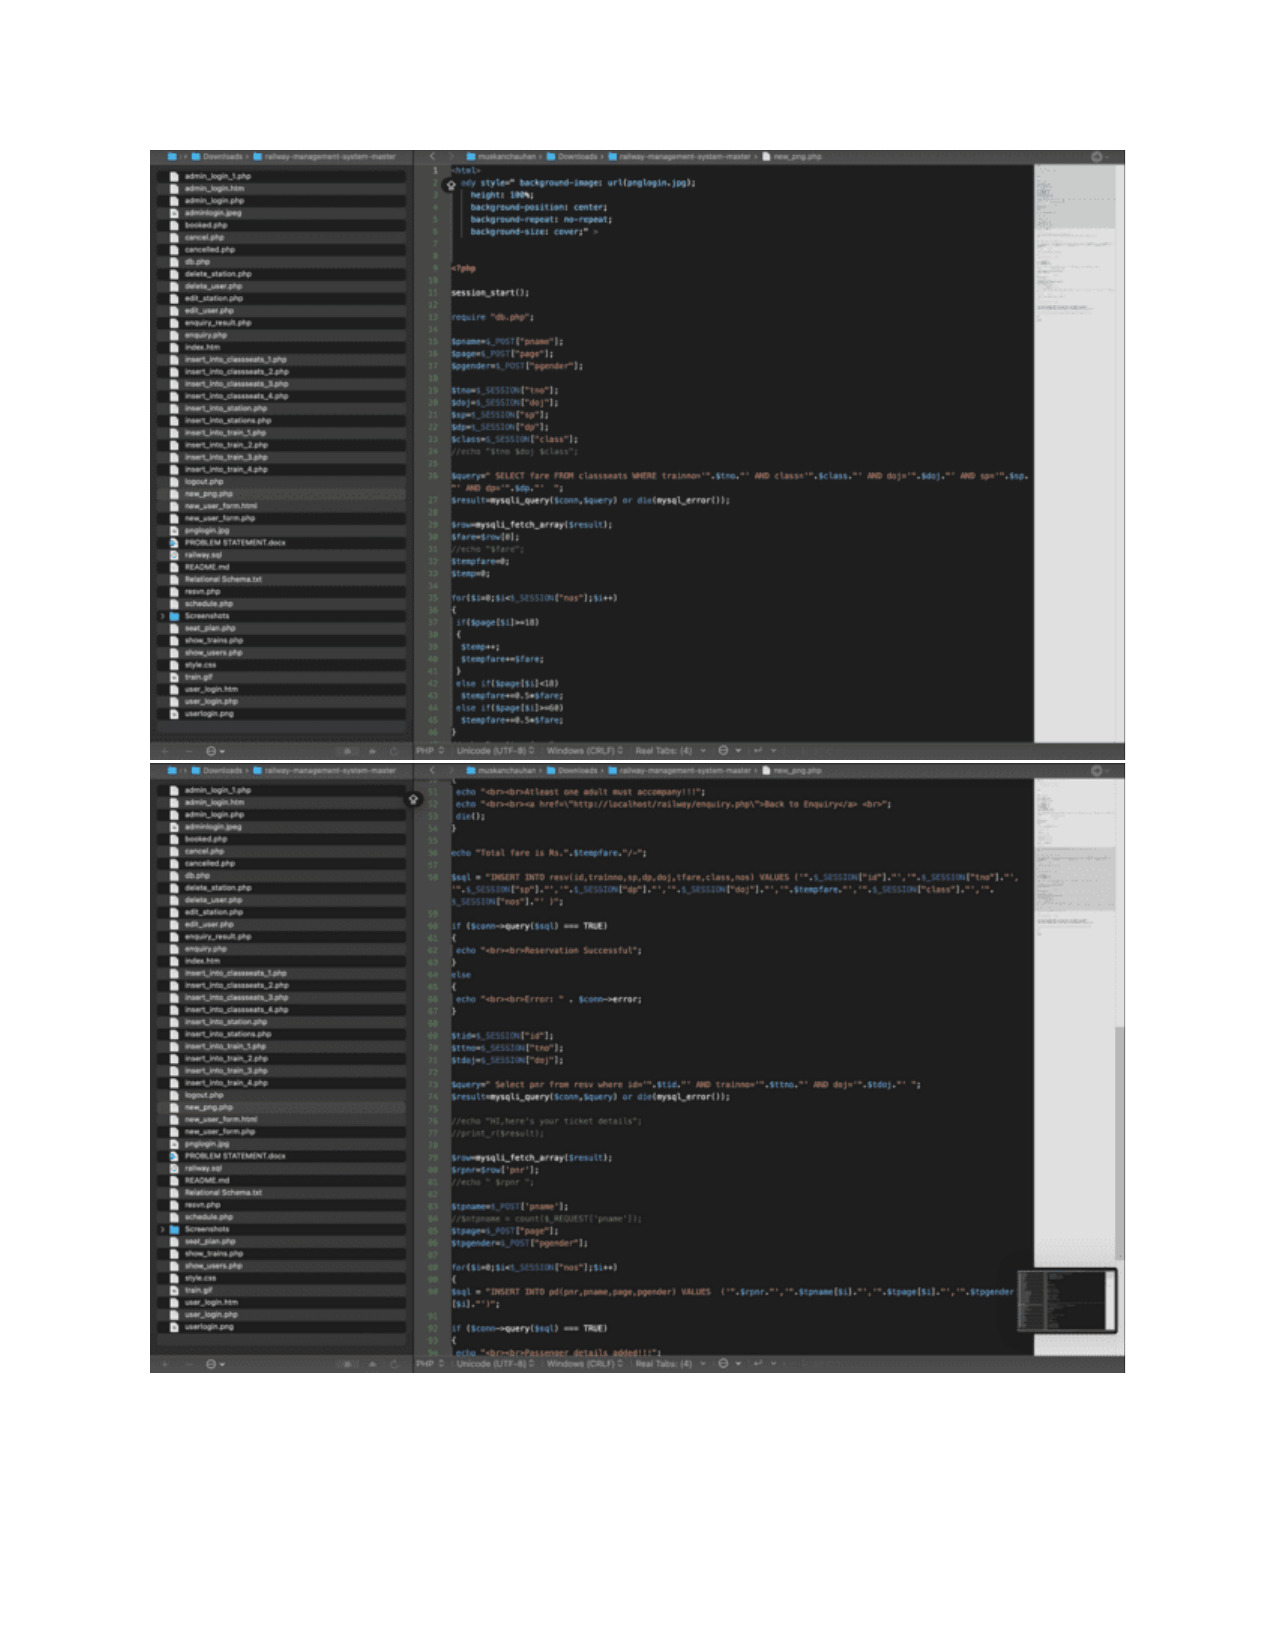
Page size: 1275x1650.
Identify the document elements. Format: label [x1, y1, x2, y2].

picture [150, 763, 1125, 1373]
picture [150, 150, 1125, 760]
